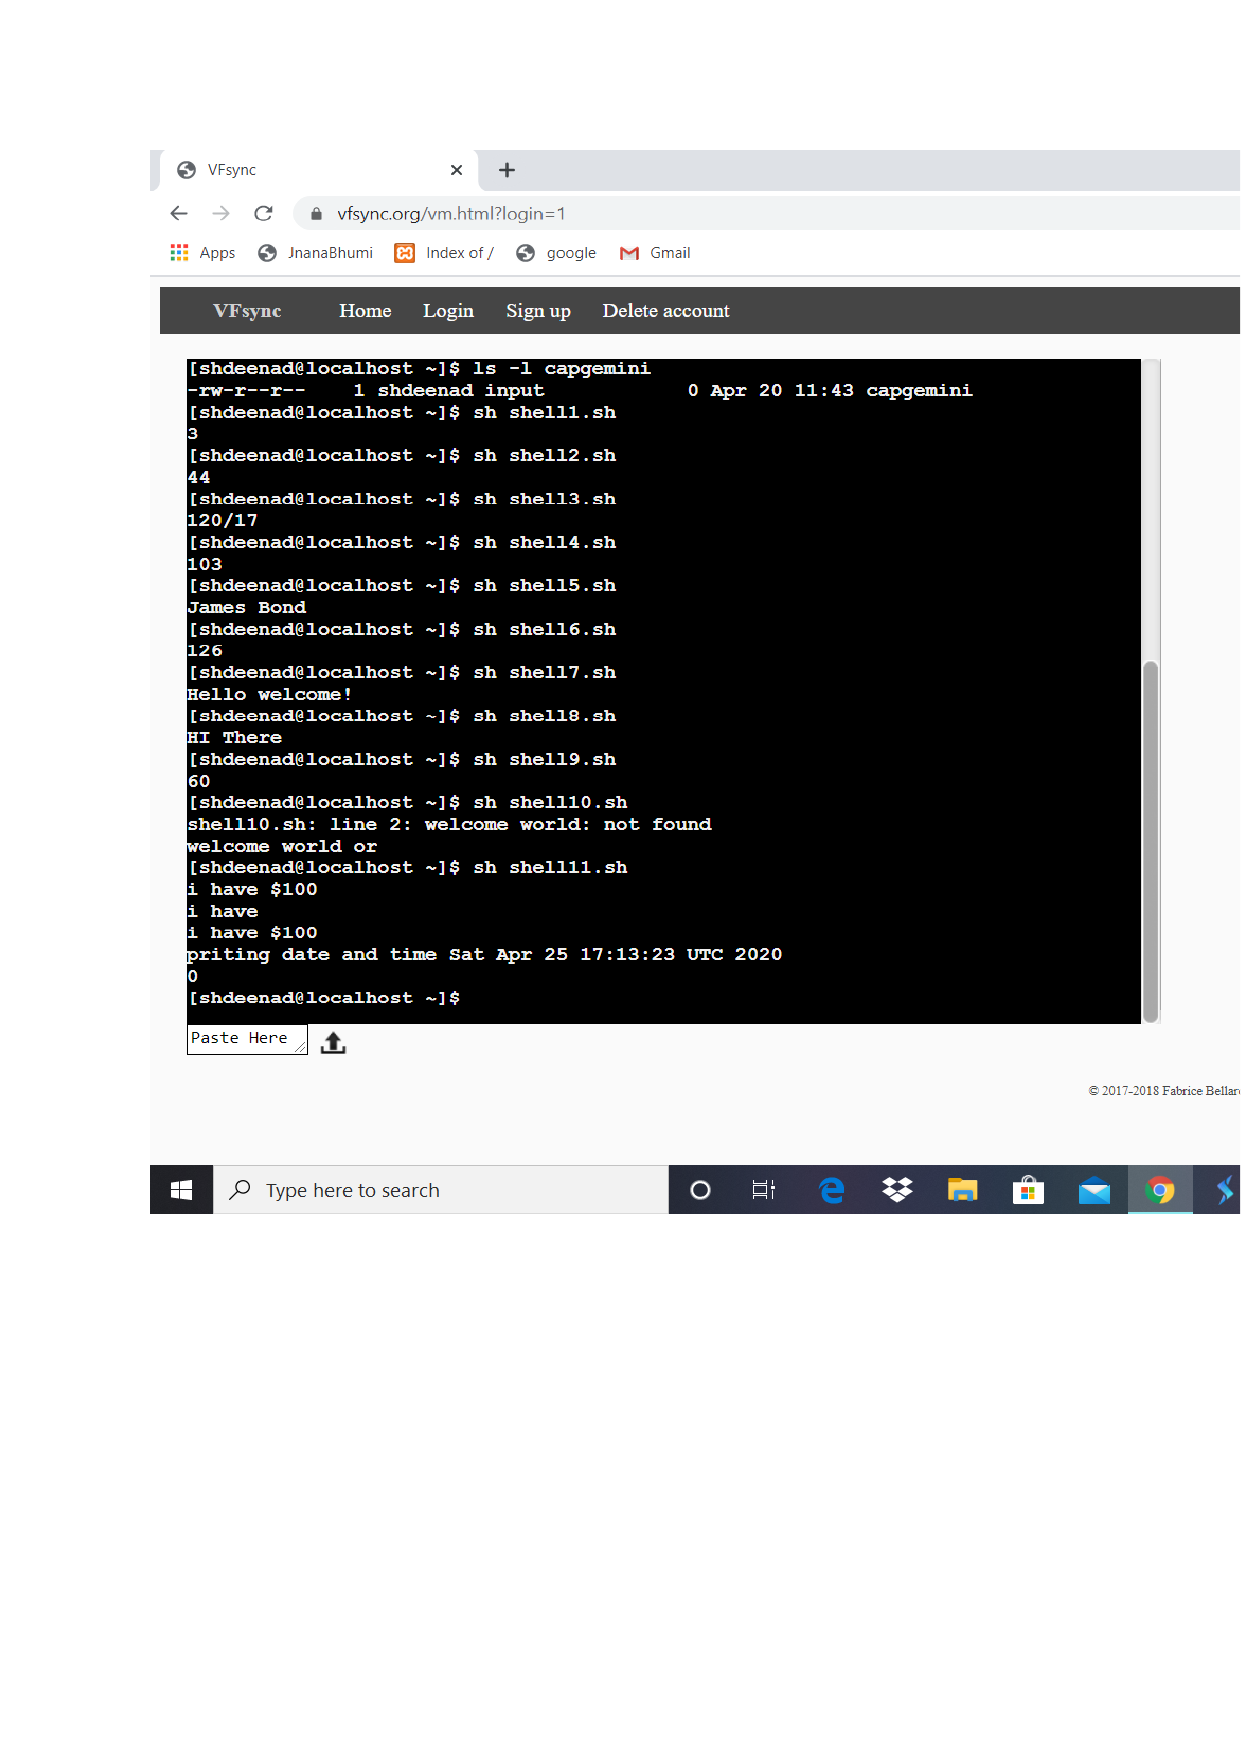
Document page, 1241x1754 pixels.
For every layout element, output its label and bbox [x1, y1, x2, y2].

picture [150, 150, 1241, 1214]
